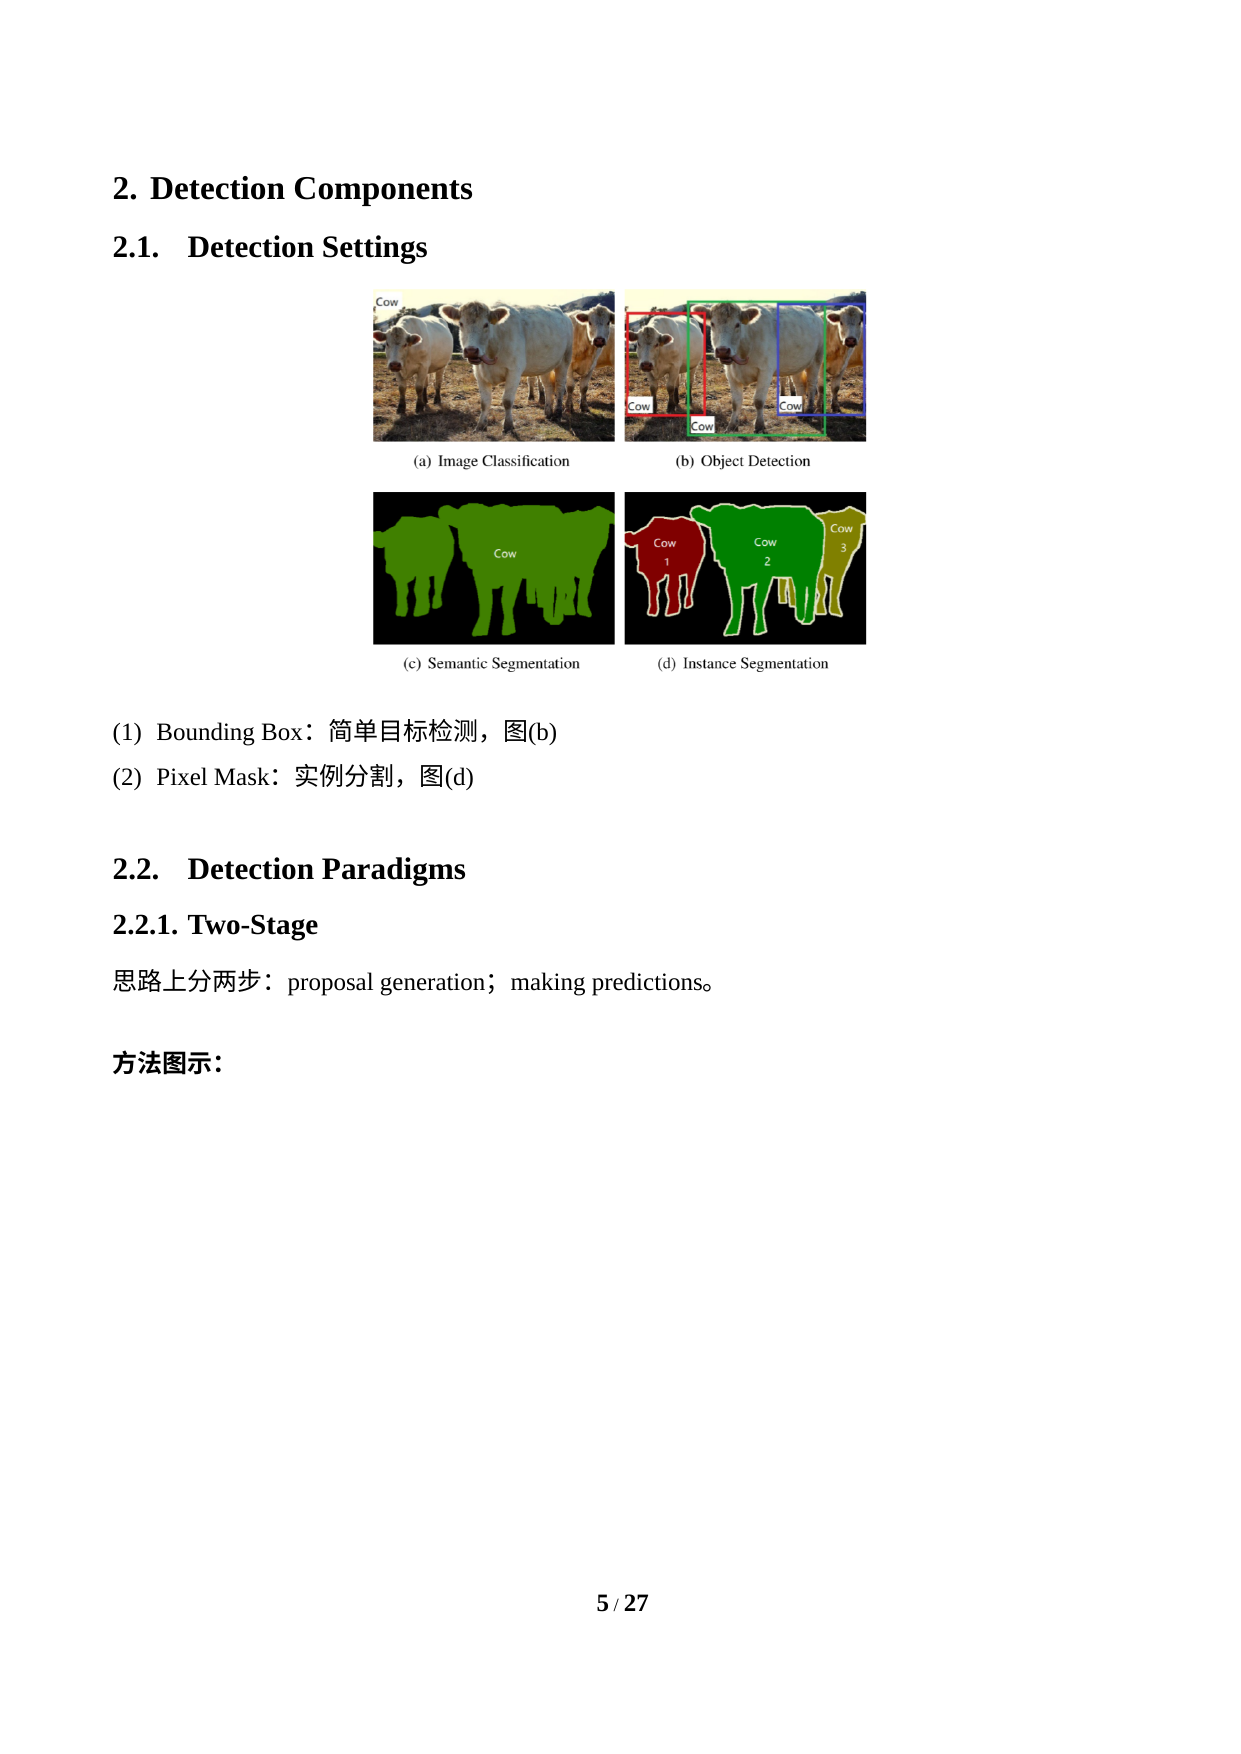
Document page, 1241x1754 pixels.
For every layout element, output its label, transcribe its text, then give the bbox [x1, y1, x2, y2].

list Bounding Box：简单目标检测，图(b) [112, 711, 1128, 747]
subtitle Detection Paradigms [112, 850, 1128, 886]
list Pixel Mask：实例分割，图(d) [112, 756, 1128, 792]
subtitle Detection Settings [112, 229, 1128, 264]
text 方法图示： [112, 1043, 1128, 1079]
text 思路上分两步：proposal generation；making predictions。 [112, 962, 1128, 998]
subtitle Detection Components [112, 168, 1128, 207]
subtitle Two-Stage [112, 907, 1128, 941]
picture [370, 286, 871, 673]
